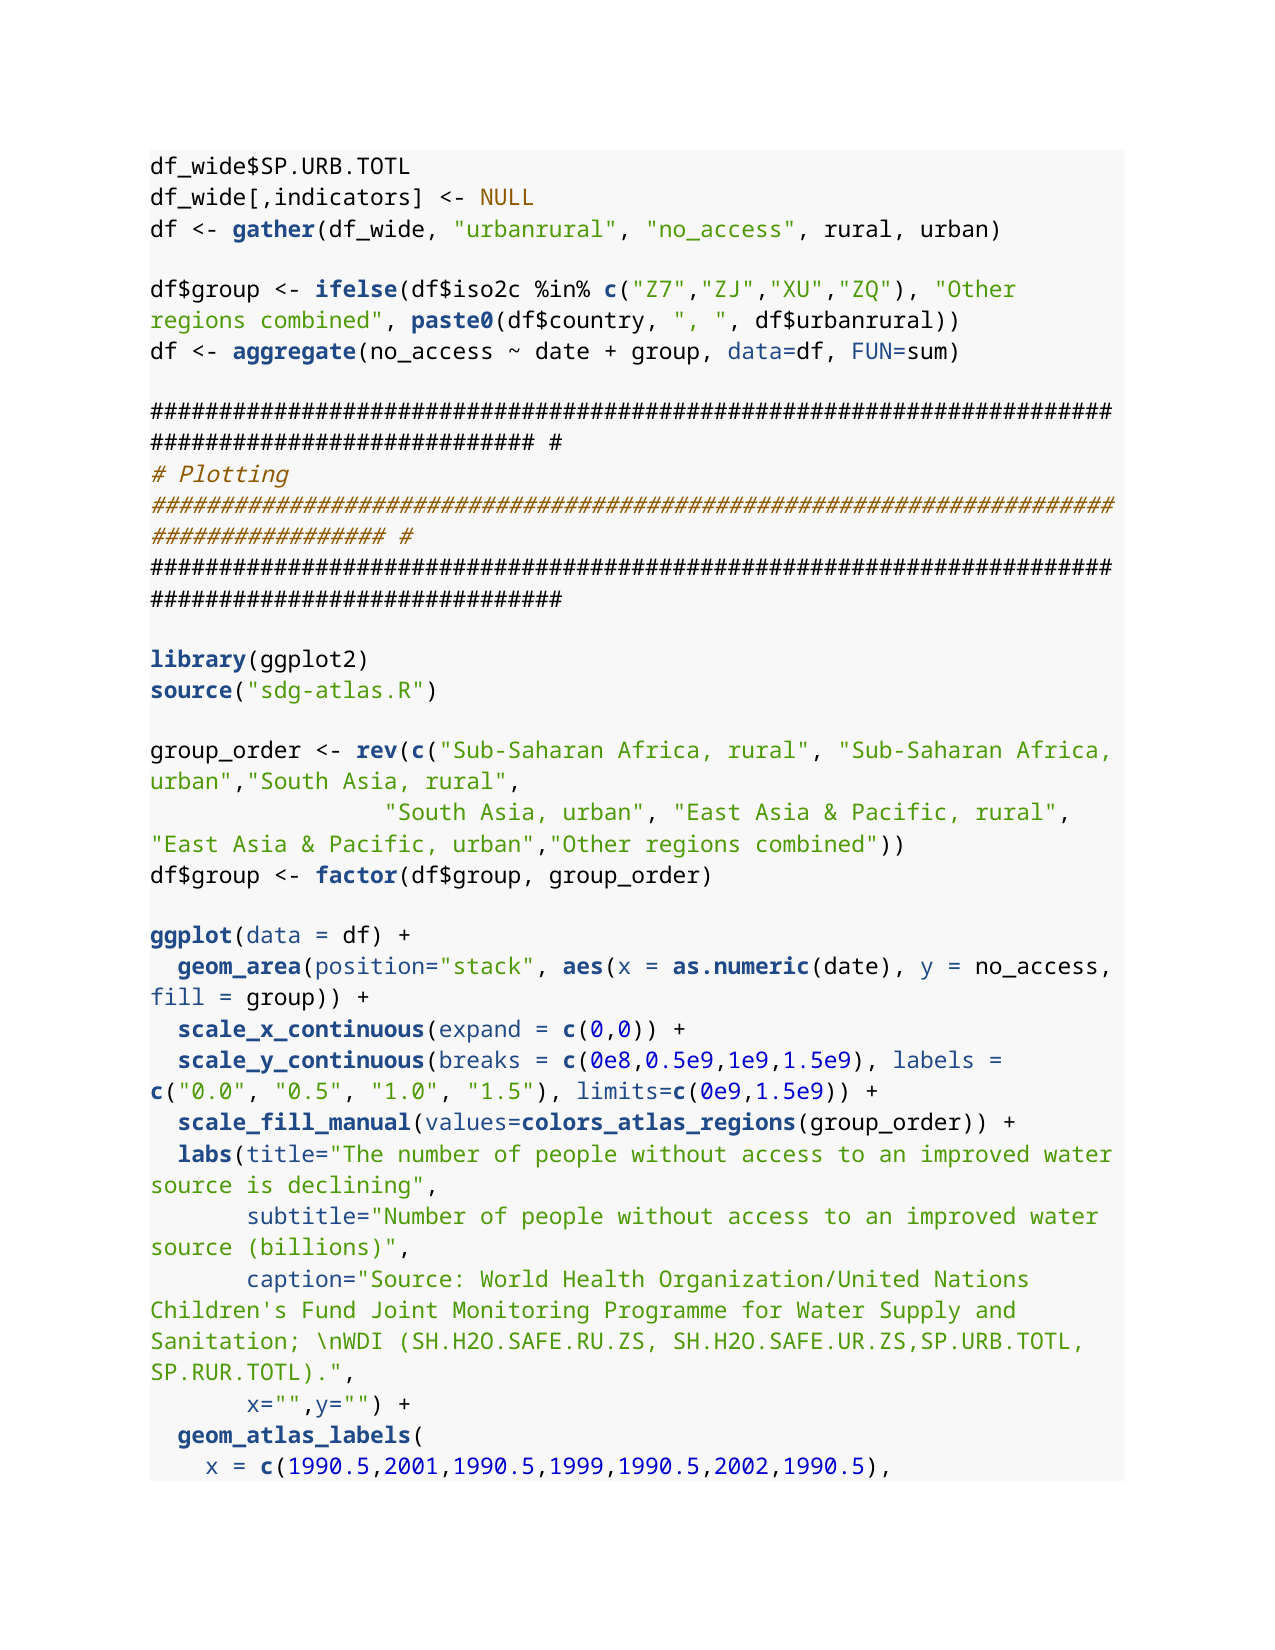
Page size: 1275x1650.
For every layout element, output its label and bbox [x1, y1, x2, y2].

text [150, 150, 1125, 1481]
